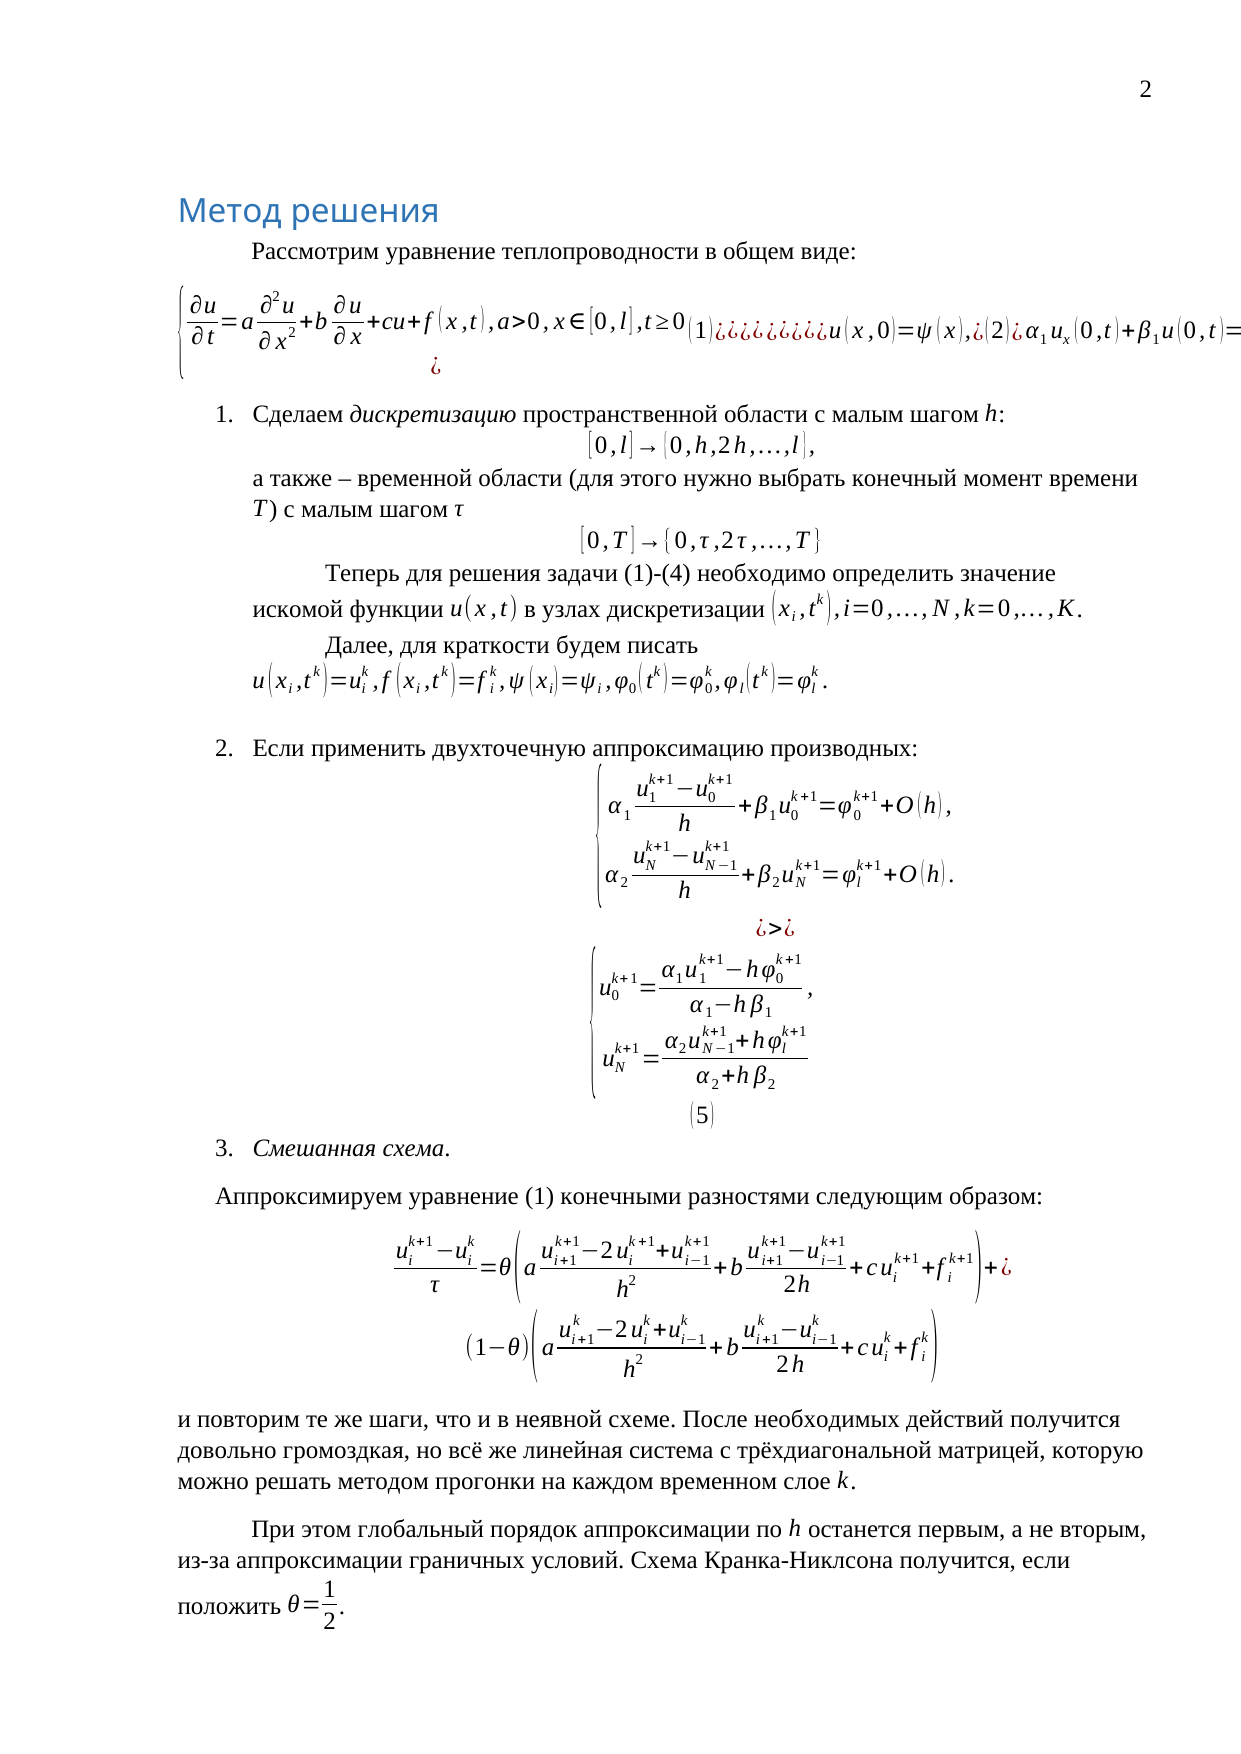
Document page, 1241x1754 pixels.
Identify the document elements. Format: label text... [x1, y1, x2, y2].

list Сделаем дискретизацию пространственной области с малым шагом : [215, 399, 1152, 428]
text При этом глобальный порядок аппроксимации по останется первым, а не вторым, из-за аппроксимации граничных условий. Схема Кранка-Никлсона получится, если положить . [177, 1514, 1152, 1635]
list Смешанная схема. [215, 1133, 1152, 1162]
list а также – временной области (для этого нужно выбрать конечный момент времени ) с малым шагом [252, 463, 1152, 523]
text Аппроксимируем уравнение (1) конечными разностями следующим образом: [215, 1181, 1152, 1210]
text Рассмотрим уравнение теплопроводности в общем виде: [177, 236, 1152, 265]
text и повторим те же шаги, что и в неявной схеме. После необходимых действий получится довольно громоздкая, но всё же линейная система с трёхдиагональной матрицей, которую можно решать методом прогонки на каждом временном слое . [177, 1404, 1152, 1495]
subtitle Метод решения [177, 187, 1152, 233]
list Если применить двухточечную аппроксимацию производных: [215, 733, 1152, 761]
list Теперь для решения задачи (1)-(4) необходимо определить значение искомой функции в узлах дискретизации . [252, 558, 1152, 627]
list Далее, для краткости будем писать [252, 630, 1152, 699]
